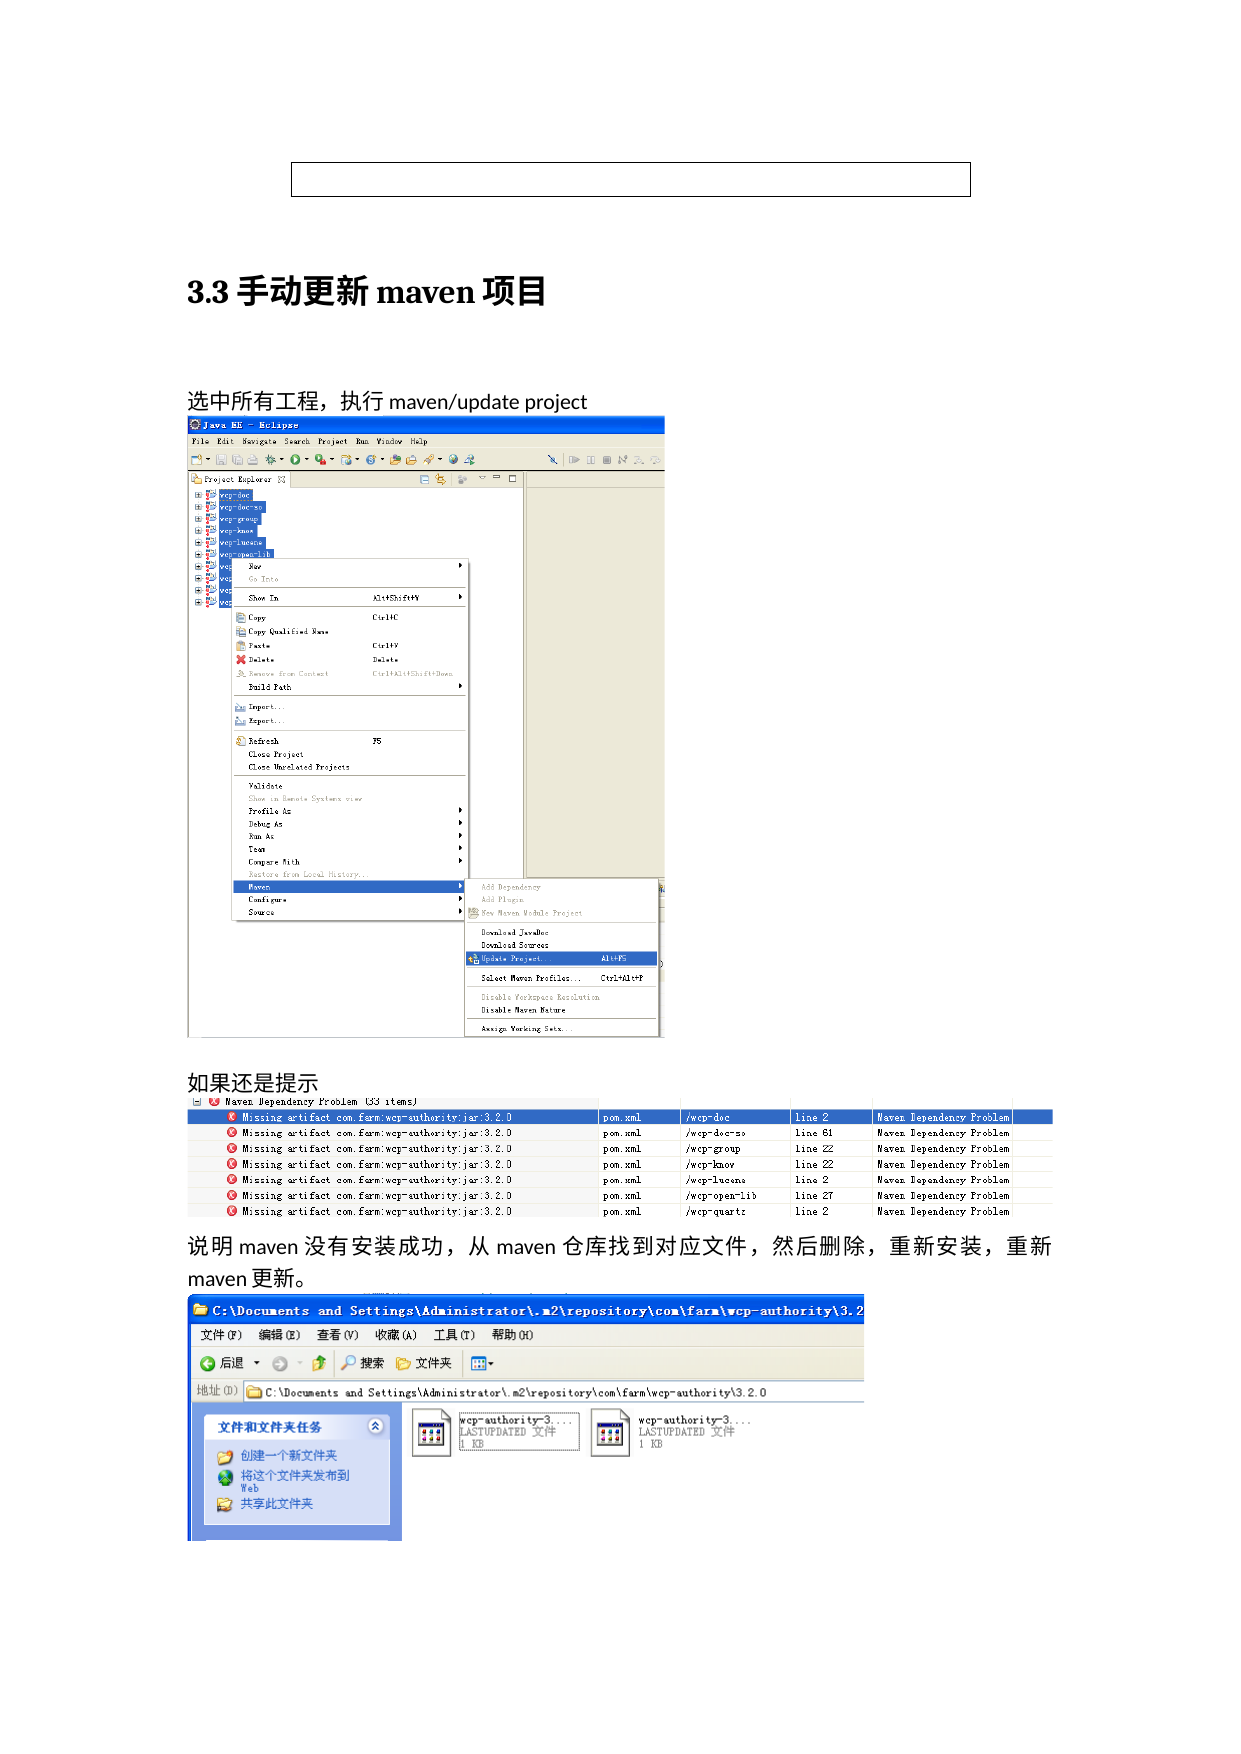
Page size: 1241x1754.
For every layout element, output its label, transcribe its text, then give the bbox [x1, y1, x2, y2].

text 如果还是提示 [187, 1066, 1053, 1098]
subtitle 3.3手动更新maven项目 [187, 256, 1053, 321]
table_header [292, 163, 970, 196]
picture [187, 415, 665, 1038]
text 选中所有工程，执行maven/update project [187, 383, 1053, 416]
picture [187, 1098, 1053, 1217]
picture [187, 1293, 865, 1541]
text 说明maven没有安装成功，从maven仓库找到对应文件，然后删除，重新安装，重新maven更新。 [187, 1228, 1053, 1293]
